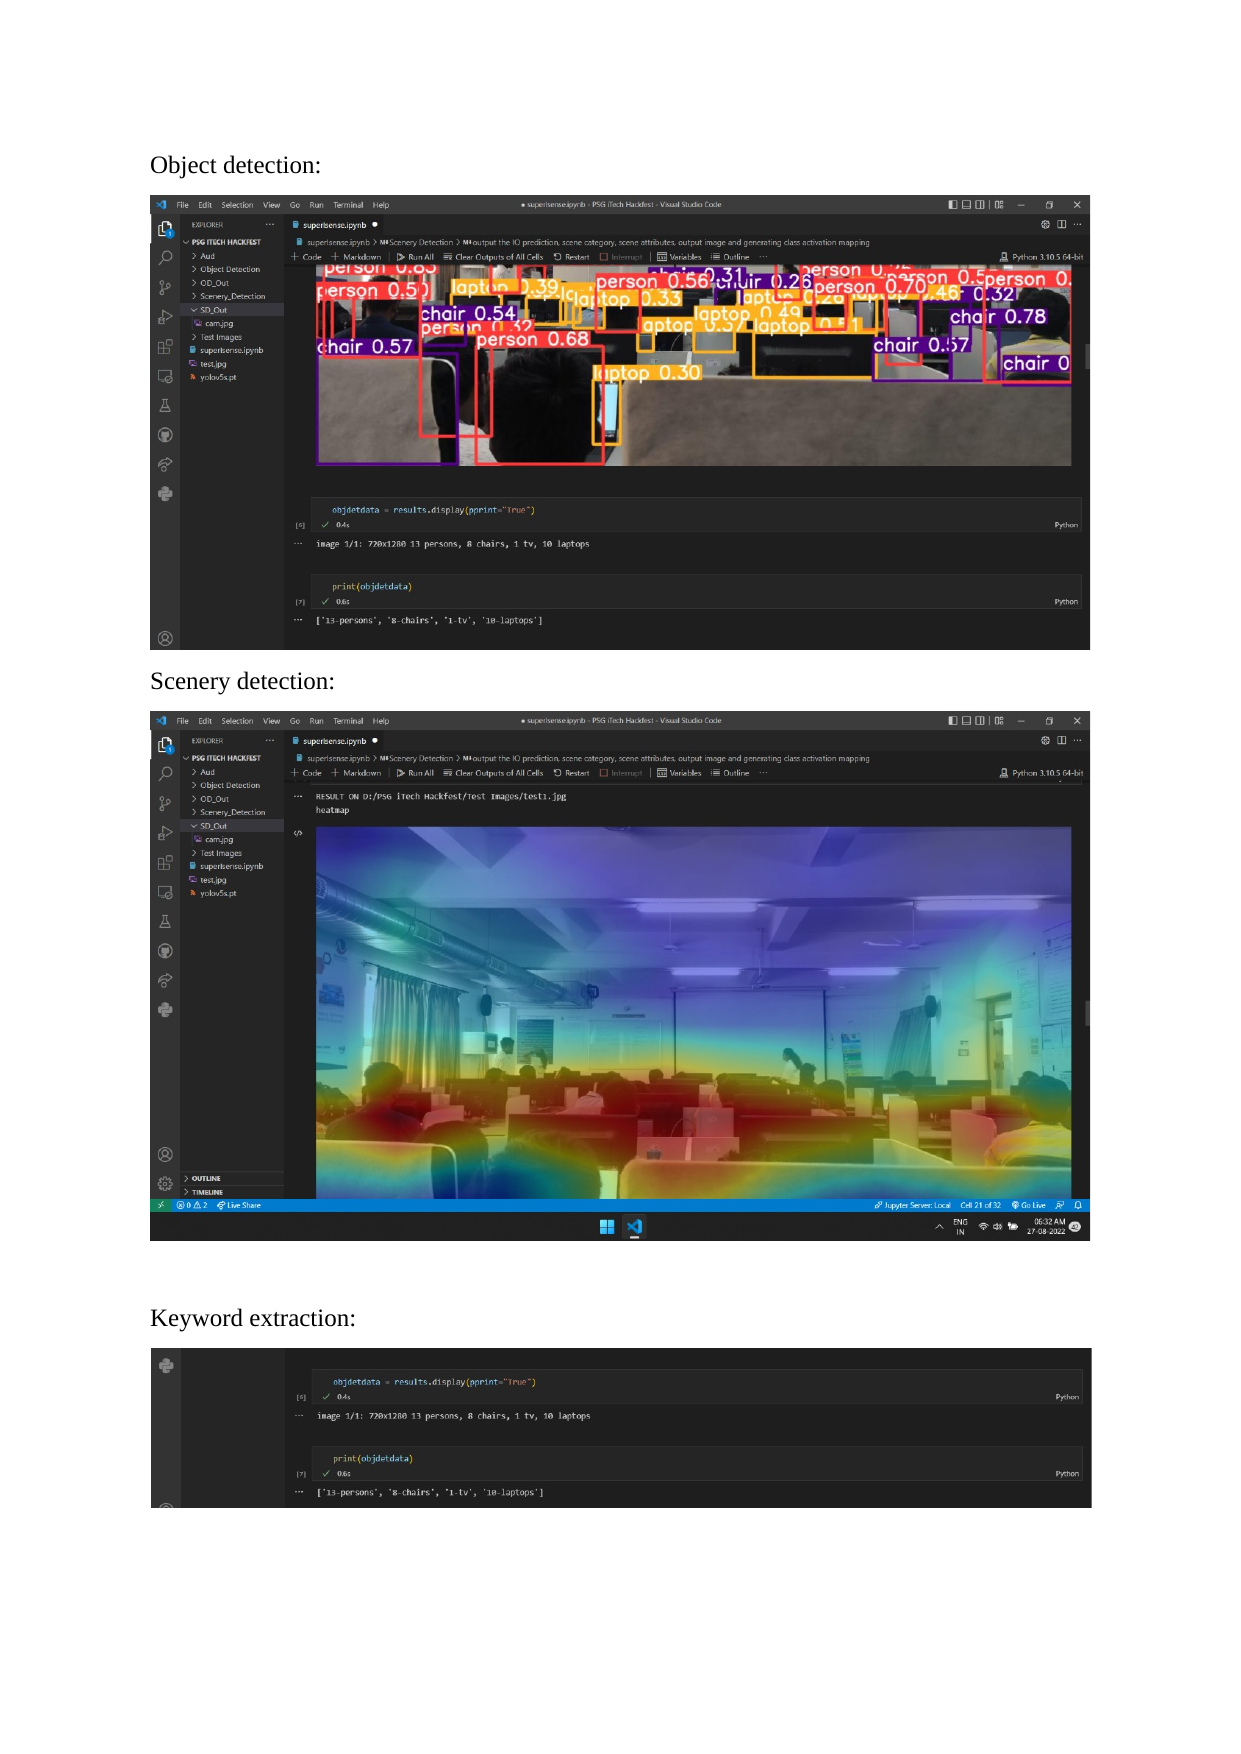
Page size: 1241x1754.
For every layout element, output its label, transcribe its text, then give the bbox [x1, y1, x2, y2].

text Scenery detection: [150, 666, 1090, 695]
text Keyword extraction: [150, 1303, 1090, 1332]
text Object detection: [150, 150, 1090, 179]
picture [151, 1348, 1092, 1508]
picture [150, 195, 1091, 650]
picture [150, 711, 1091, 1241]
